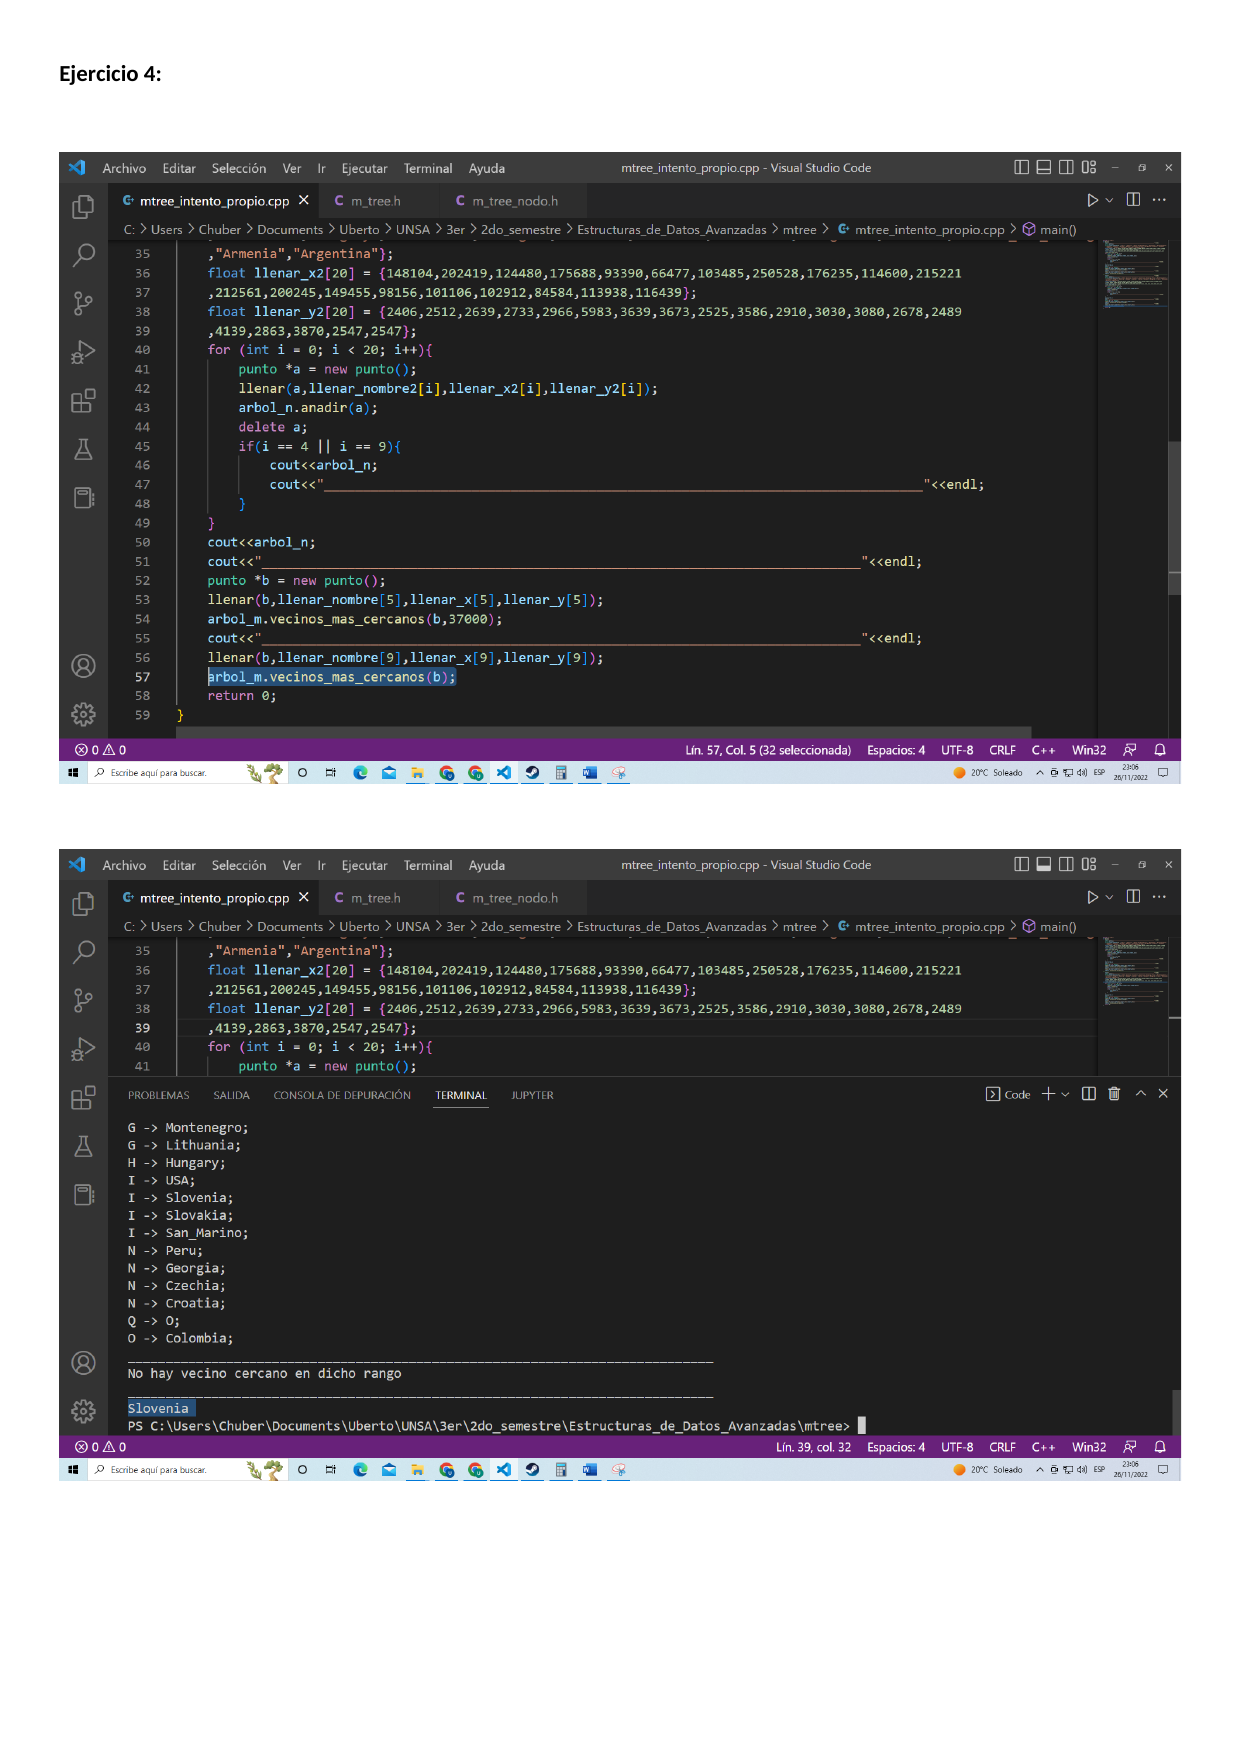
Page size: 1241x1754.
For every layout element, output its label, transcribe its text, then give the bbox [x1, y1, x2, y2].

picture [59, 849, 1182, 1481]
text Ejercicio 4: [59, 59, 1181, 87]
picture [59, 152, 1182, 784]
